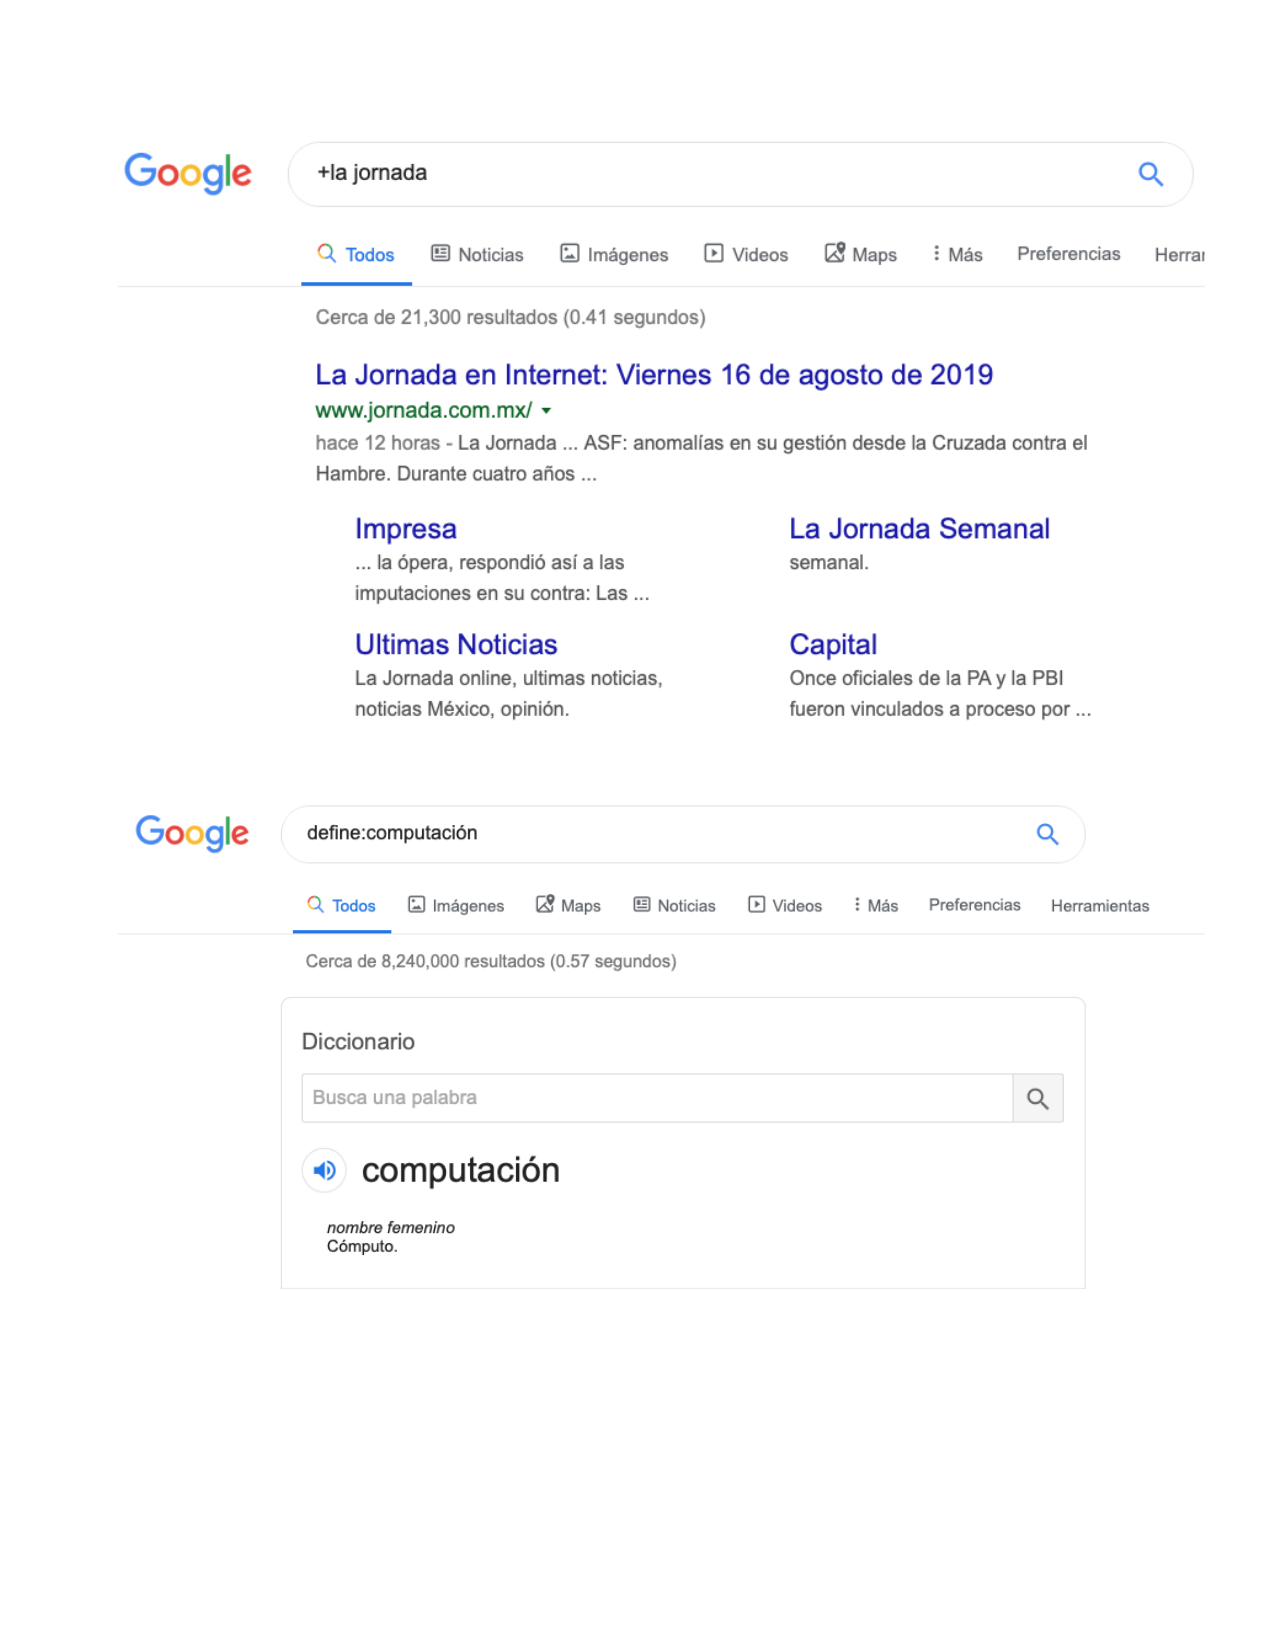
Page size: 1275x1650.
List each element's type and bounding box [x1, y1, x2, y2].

picture [118, 800, 1205, 1289]
picture [118, 132, 1205, 743]
